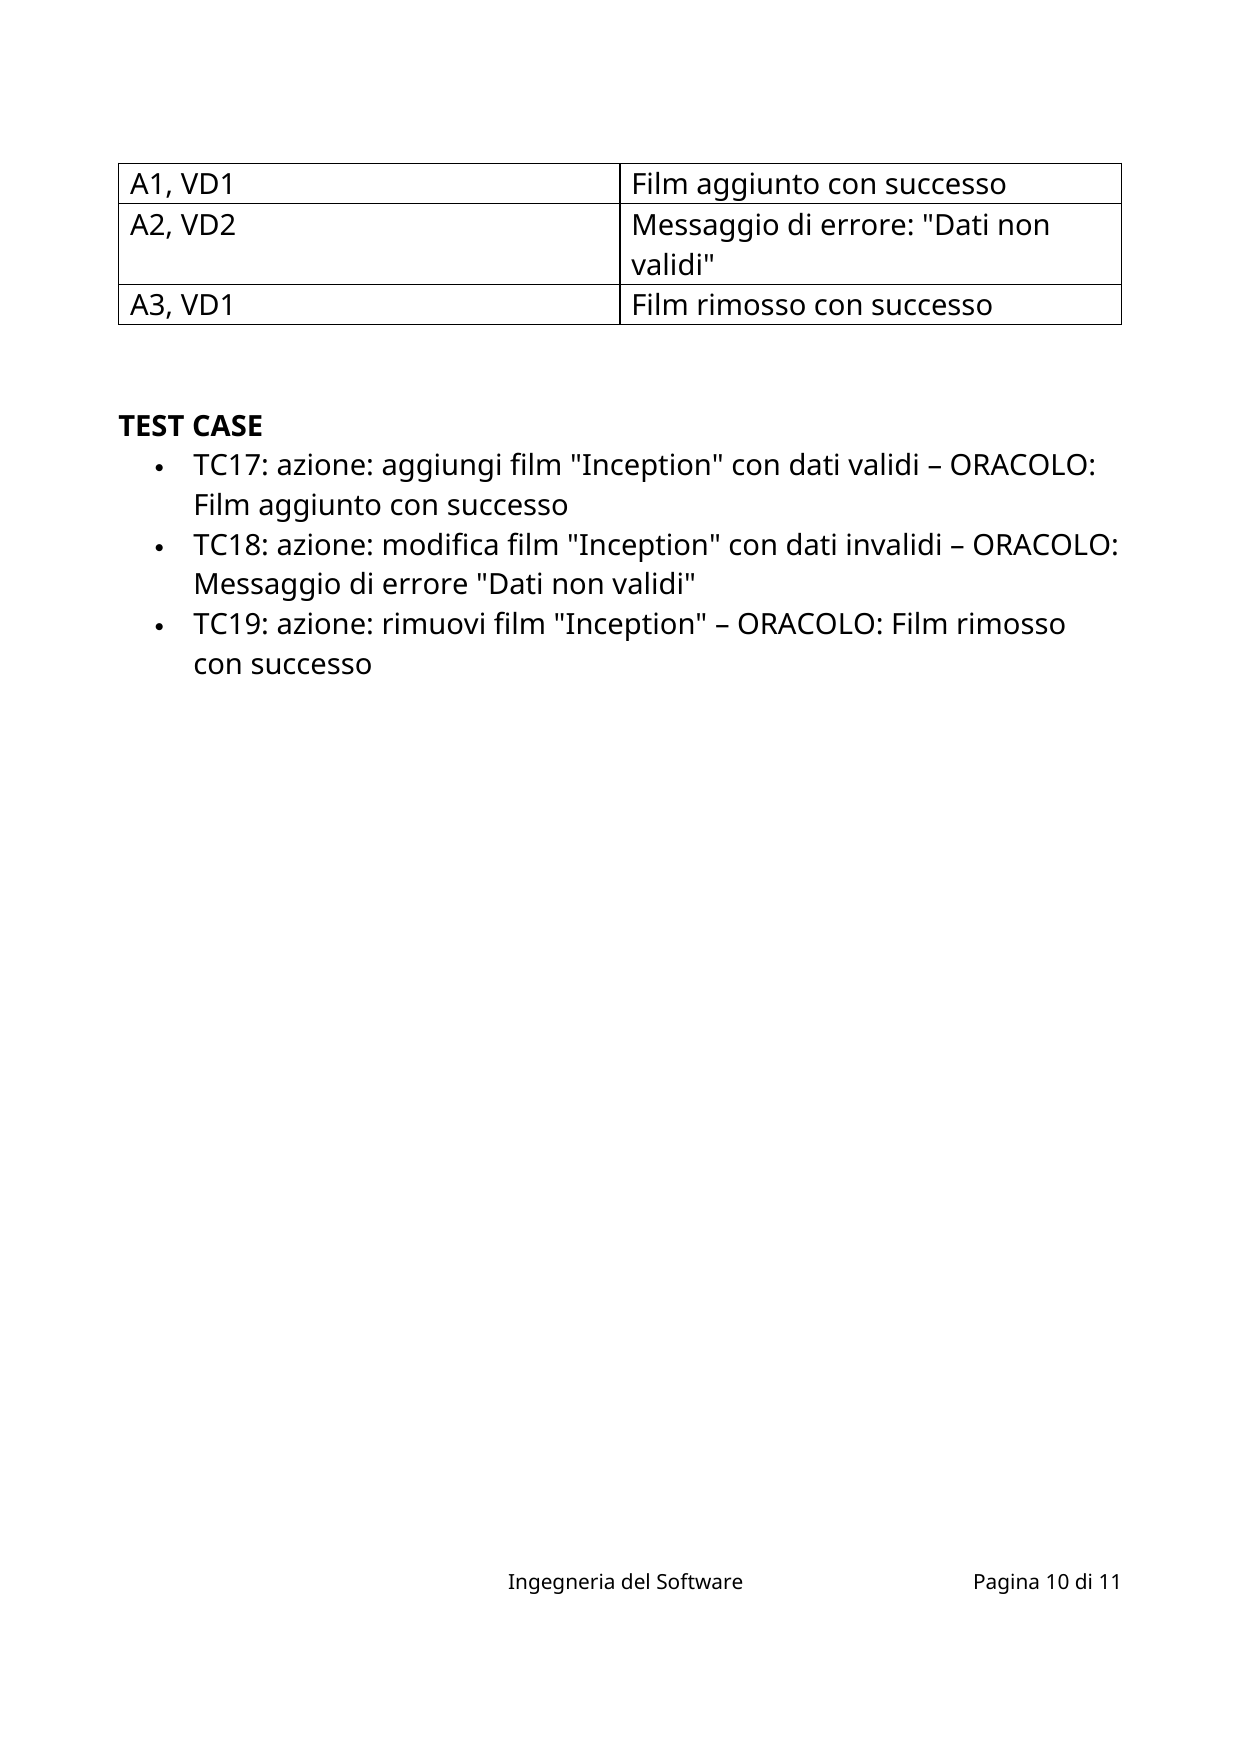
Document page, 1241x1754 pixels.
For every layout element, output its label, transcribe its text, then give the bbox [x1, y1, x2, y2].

table_cell A1, VD1 [119, 164, 619, 203]
table_cell A3, VD1 [119, 285, 619, 324]
table_cell Film rimosso con successo [621, 285, 1121, 324]
list TC19: azione: rimuovi film "Inception" – ORACOLO: Film rimosso con successo [156, 603, 1122, 683]
list TC17: azione: aggiungi film "Inception" con dati validi – ORACOLO: Film aggiunto con successo [156, 444, 1122, 524]
text TEST CASE [118, 405, 1122, 444]
list TC18: azione: modifica film "Inception" con dati invalidi – ORACOLO: Messaggio di errore "Dati non validi" [156, 524, 1122, 603]
table_cell Film aggiunto con successo [621, 164, 1121, 203]
table_cell Messaggio di errore: "Dati non validi" [621, 204, 1121, 284]
table_cell A2, VD2 [119, 204, 619, 284]
